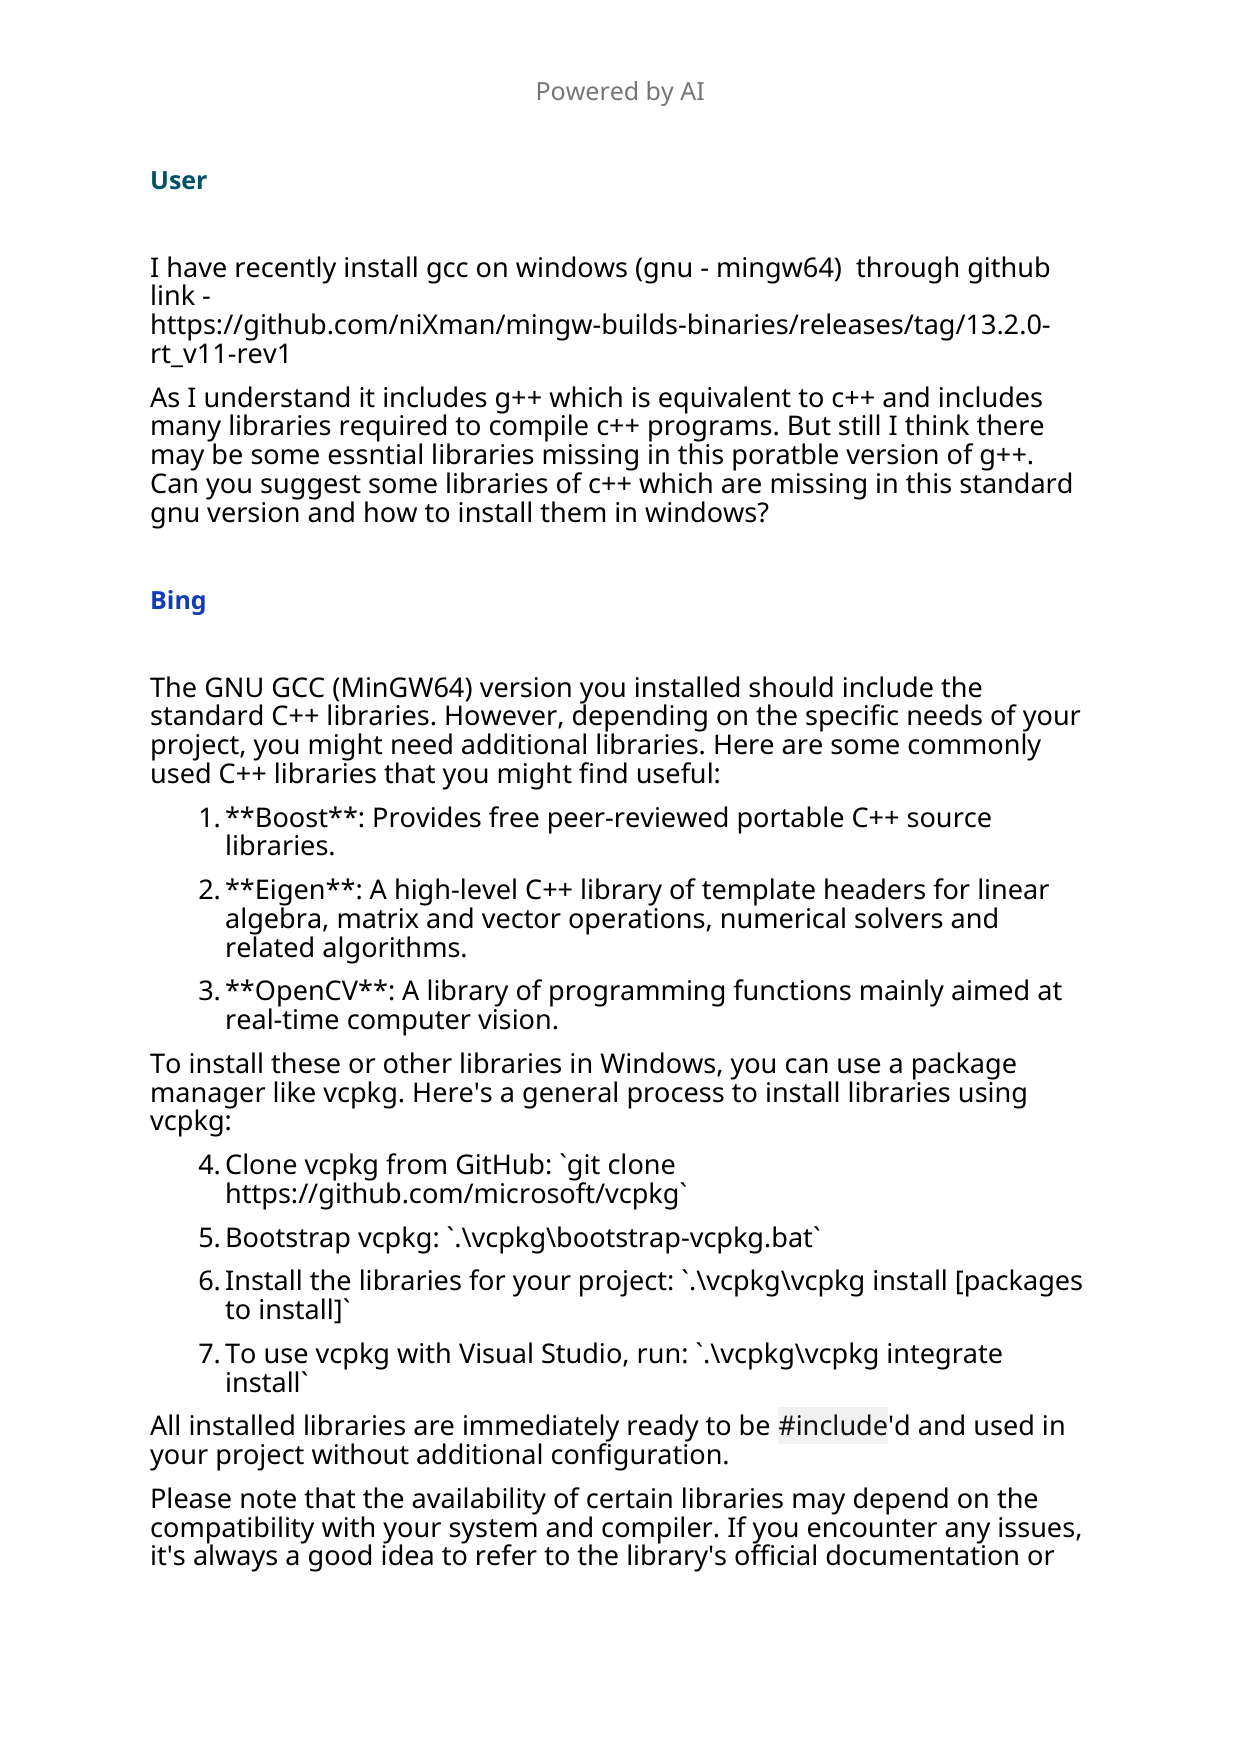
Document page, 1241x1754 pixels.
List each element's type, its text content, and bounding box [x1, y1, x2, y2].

text I have recently install gcc on windows (gnu - mingw64) through github link - https://github.com/niXman/mingw-builds-binaries/releases/tag/13.2.0-rt_v11-rev1 [150, 254, 1090, 369]
text To install these or other libraries in Windows, you can use a package manager like vcpkg. Here's a general process to install libraries using vcpkg: [150, 1050, 1090, 1137]
text The GNU GCC (MinGW64) version you installed should include the standard C++ libraries. However, depending on the specific needs of your project, you might need additional libraries. Here are some commonly used C++ libraries that you might find useful: [150, 674, 1090, 789]
list Clone vcpkg from GitHub: `git clone https://github.com/microsoft/vcpkg` [198, 1152, 1090, 1209]
list **Eigen**: A high-level C++ library of template headers for linear algebra, matrix and vector operations, numerical solvers and related algorithms. [198, 877, 1090, 963]
title Bing [150, 587, 1090, 615]
list **OpenCV**: A library of programming functions mainly aimed at real-time computer vision. [198, 978, 1090, 1035]
list Install the libraries for your project: `.\vcpkg\vcpkg install [packages to install]` [198, 1268, 1090, 1325]
text As I understand it includes g++ which is equivalent to c++ and includes many libraries required to compile c++ programs. But still I think there may be some essntial libraries missing in this poratble version of g++. Can you suggest some libraries of c++ which are missing in this standard gnu version and how to install them in windows? [150, 384, 1090, 528]
list Bootstrap vcpkg: `.\vcpkg\bootstrap-vcpkg.bat` [198, 1224, 1090, 1253]
list To use vcpkg with Visual Studio, run: `.\vcpkg\vcpkg integrate install` [198, 1340, 1090, 1398]
list **Boost**: Provides free peer-reviewed portable C++ source libraries. [198, 804, 1090, 862]
title User [150, 167, 1090, 195]
text All installed libraries are immediately ready to be #include'd and used in your project without additional configuration. [150, 1413, 1090, 1470]
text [150, 1485, 1090, 1572]
